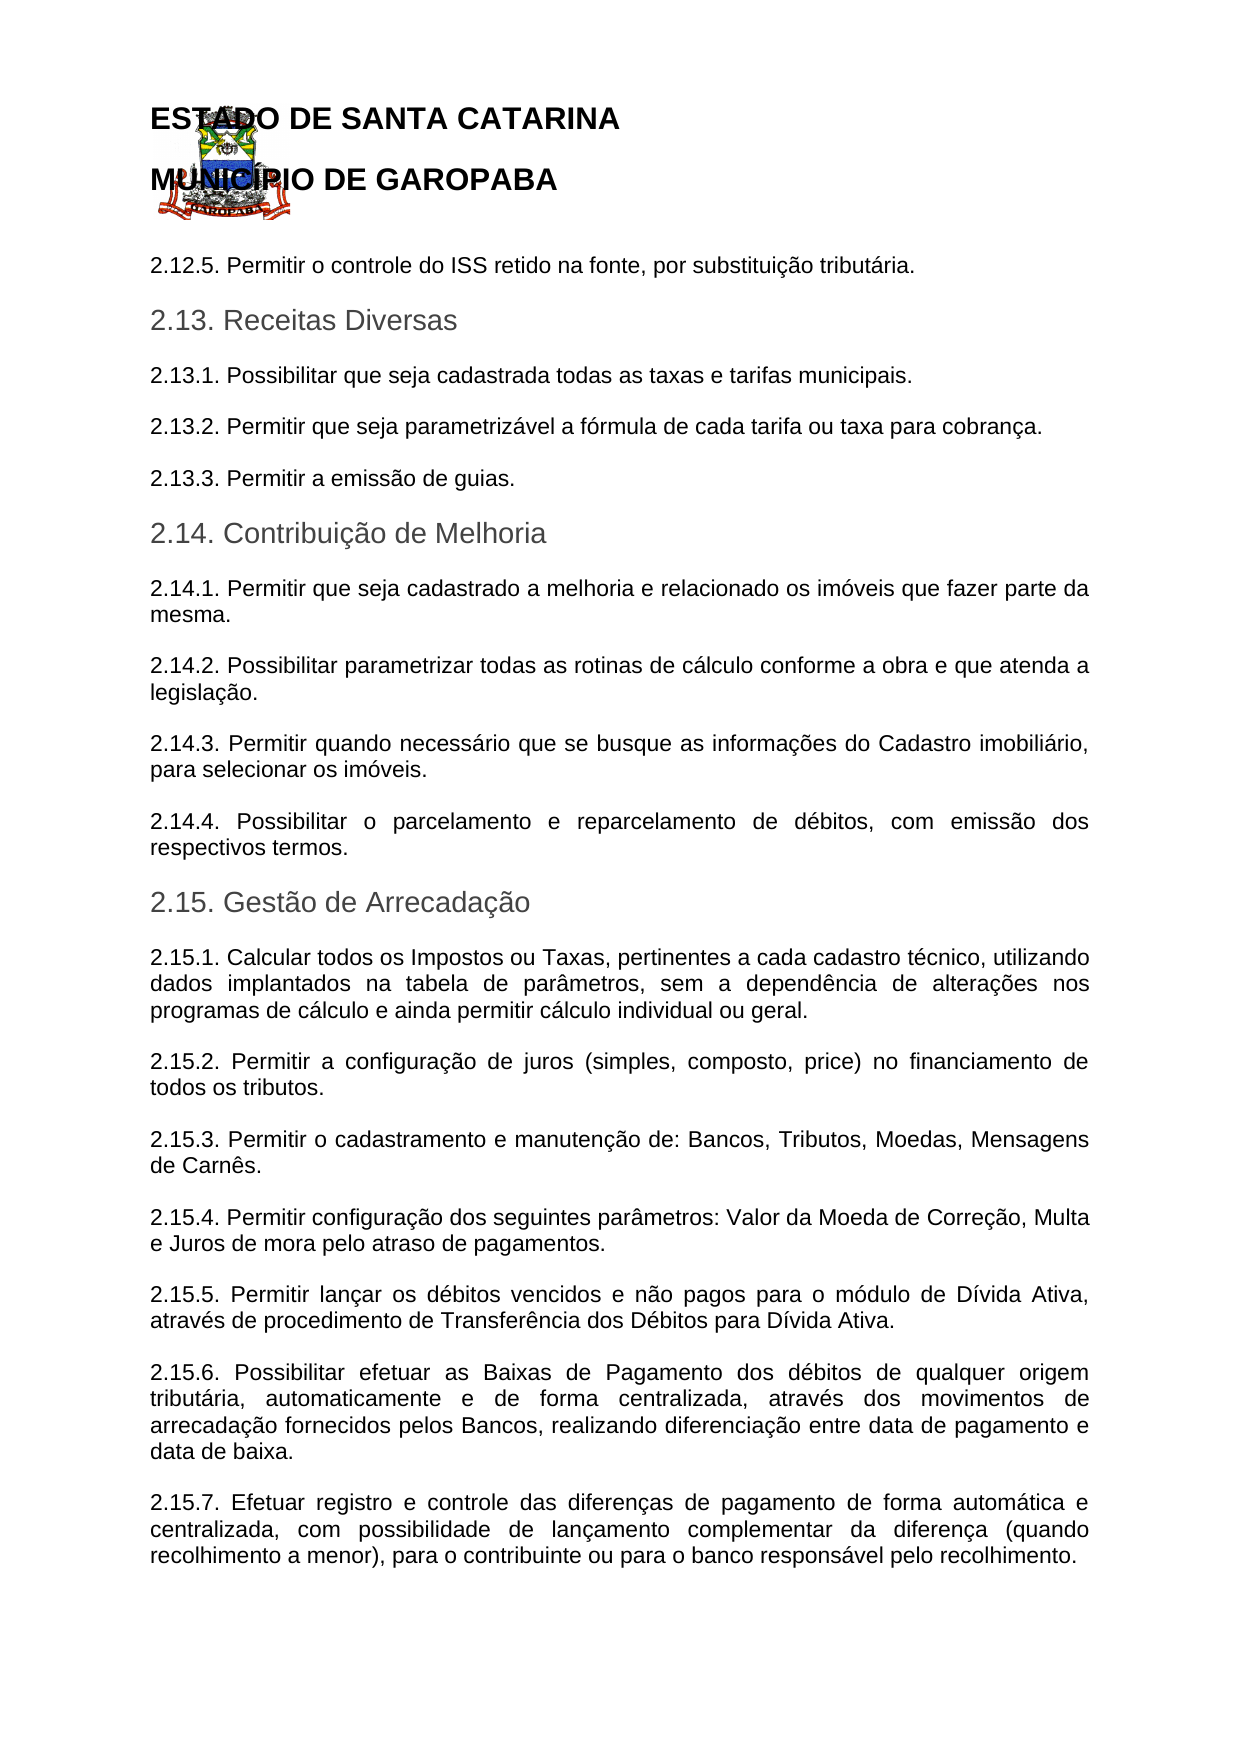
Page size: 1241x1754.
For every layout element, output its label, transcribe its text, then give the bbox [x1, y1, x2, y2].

subtitle 2.13. Receitas Diversas [150, 303, 1090, 337]
text 2.13.3. Permitir a emissão de guias. [150, 465, 1090, 491]
text 2.13.2. Permitir que seja parametrizável a fórmula de cada tarifa ou taxa para cobrança. [150, 413, 1090, 440]
text 2.15.3. Permitir o cadastramento e manutenção de: Bancos, Tributos, Moedas, Mensagens de Carnês. [150, 1126, 1090, 1178]
text 2.14.1. Permitir que seja cadastrado a melhoria e relacionado os imóveis que fazer parte da mesma. [150, 574, 1090, 627]
text 2.14.4. Possibilitar o parcelamento e reparcelamento de débitos, com emissão dos respectivos termos. [150, 808, 1090, 860]
text 2.14.2. Possibilitar parametrizar todas as rotinas de cálculo conforme a obra e que atenda a legislação. [150, 652, 1090, 705]
text 2.15.4. Permitir configuração dos seguintes parâmetros: Valor da Moeda de Correção, Multa e Juros de mora pelo atraso de pagamentos. [150, 1203, 1090, 1256]
text 2.12.5. Permitir o controle do ISS retido na fonte, por substituição tributária. [150, 252, 1090, 278]
text 2.13.1. Possibilitar que seja cadastrada todas as taxas e tarifas municipais. [150, 362, 1090, 388]
text 2.14.3. Permitir quando necessário que se busque as informações do Cadastro imobiliário, para selecionar os imóveis. [150, 730, 1090, 783]
subtitle 2.14. Contribuição de Melhoria [150, 516, 1090, 549]
text 2.15.5. Permitir lançar os débitos vencidos e não pagos para o módulo de Dívida Ativa, através de procedimento de Transferência dos Débitos para Dívida Ativa. [150, 1281, 1090, 1334]
text 2.15.6. Possibilitar efetuar as Baixas de Pagamento dos débitos de qualquer origem tributária, automaticamente e de forma centralizada, através dos movimentos de arrecadação fornecidos pelos Bancos, realizando diferenciação entre data de pagamento e data de baixa. [150, 1359, 1090, 1464]
text 2.15.1. Calcular todos os Impostos ou Taxas, pertinentes a cada cadastro técnico, utilizando dados implantados na tabela de parâmetros, sem a dependência de alterações nos programas de cálculo e ainda permitir cálculo individual ou geral. [150, 944, 1090, 1023]
text 2.15.2. Permitir a configuração de juros (simples, composto, price) no financiamento de todos os tributos. [150, 1048, 1090, 1101]
text 2.15.7. Efetuar registro e controle das diferenças de pagamento de forma automática e centralizada, com possibilidade de lançamento complementar da diferença (quando recolhimento a menor), para o contribuinte ou para o banco responsável pelo recolhimento. [150, 1489, 1090, 1568]
subtitle 2.15. Gestão de Arrecadação [150, 885, 1090, 919]
picture [153, 103, 290, 220]
